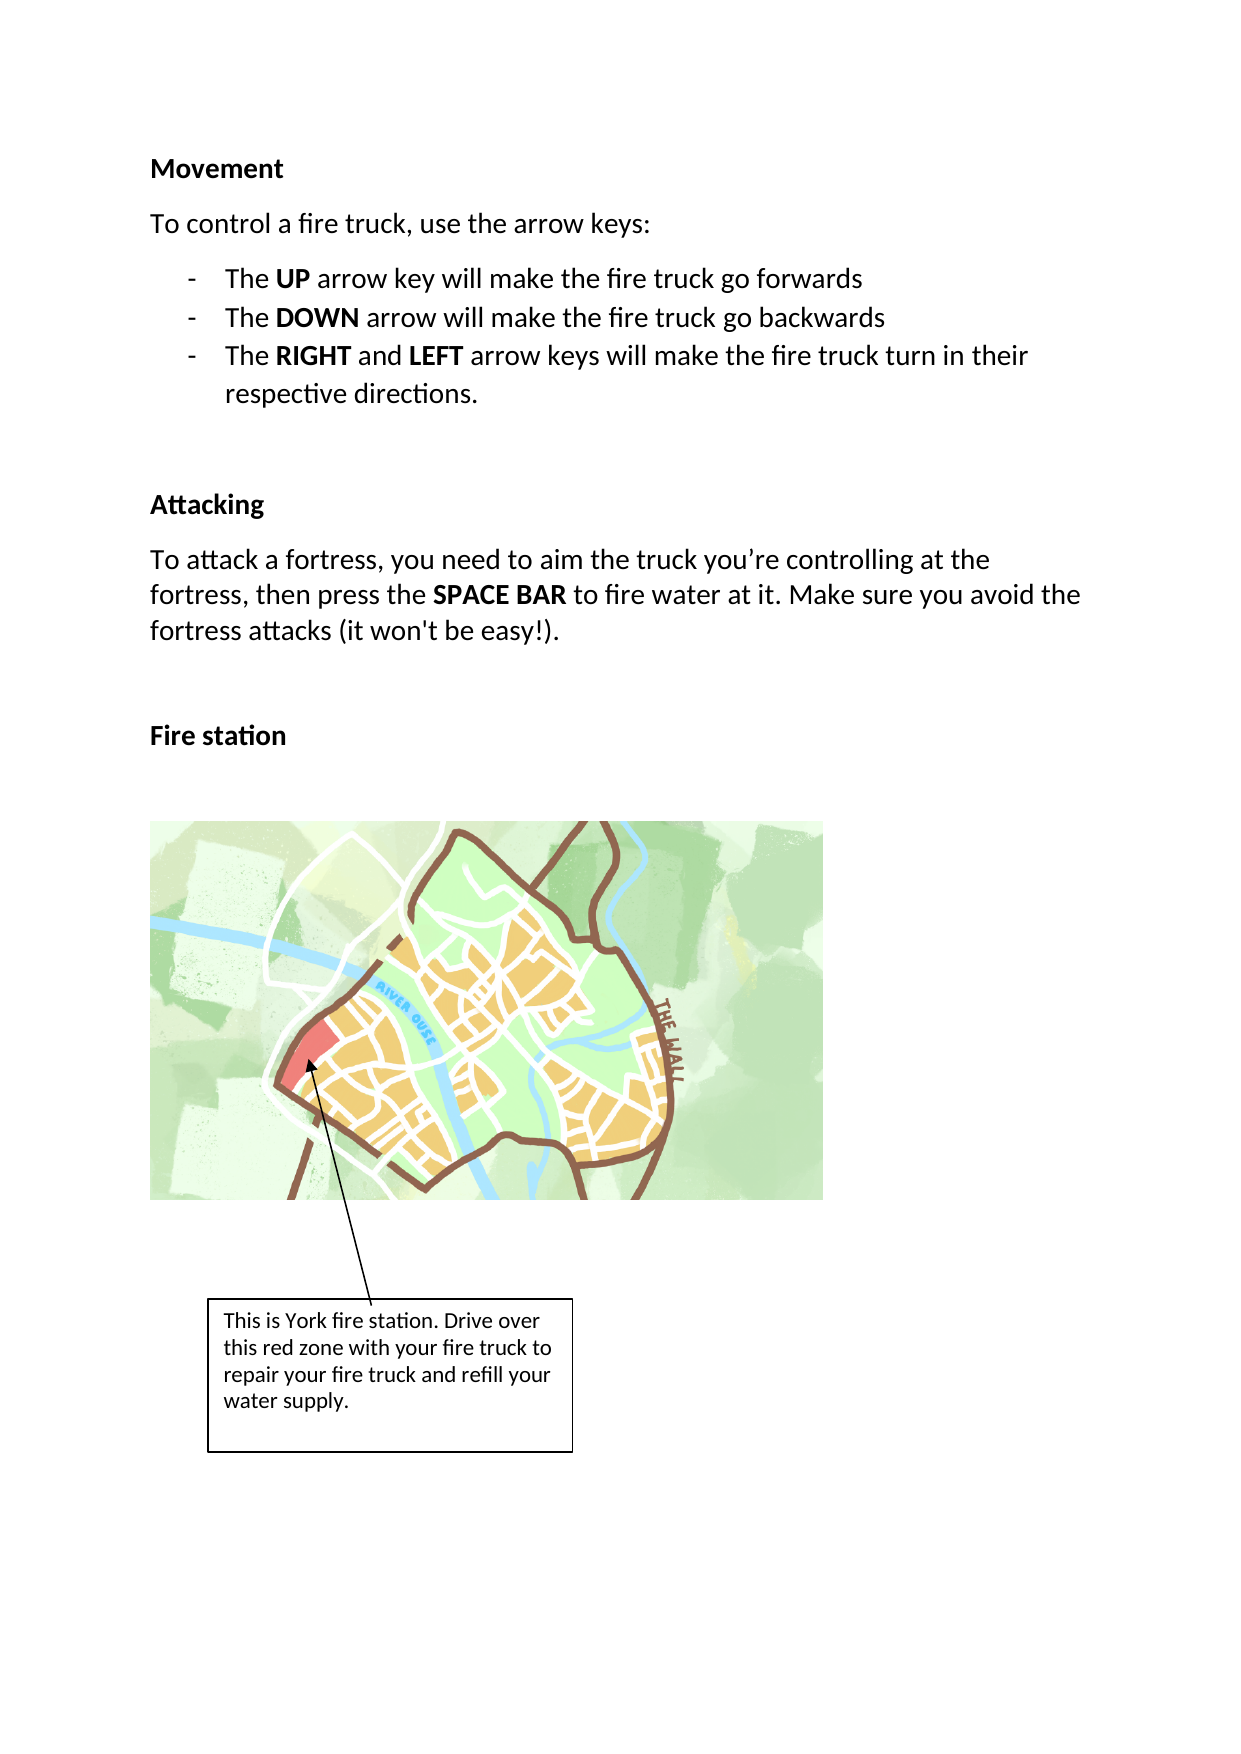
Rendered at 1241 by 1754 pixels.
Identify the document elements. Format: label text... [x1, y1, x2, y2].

picture [150, 821, 823, 1200]
text Fire station [150, 717, 1090, 752]
list The DOWN arrow will make the fire truck go backwards [187, 299, 1090, 334]
text To attack a fortress, you need to aim the truck you’re controlling at the fortress, then press the SPACE BAR to fire water at it. Make sure you avoid the fortress attacks (it won't be easy!). [150, 541, 1090, 648]
list The RIGHT and LEFT arrow keys will make the fire truck turn in their respective directions. [187, 337, 1090, 411]
text To control a fire truck, use the arrow keys: [150, 205, 1090, 241]
list The UP arrow key will make the fire truck go forwards [187, 260, 1090, 296]
text Movement [150, 150, 1090, 186]
text Attacking [150, 486, 1090, 521]
